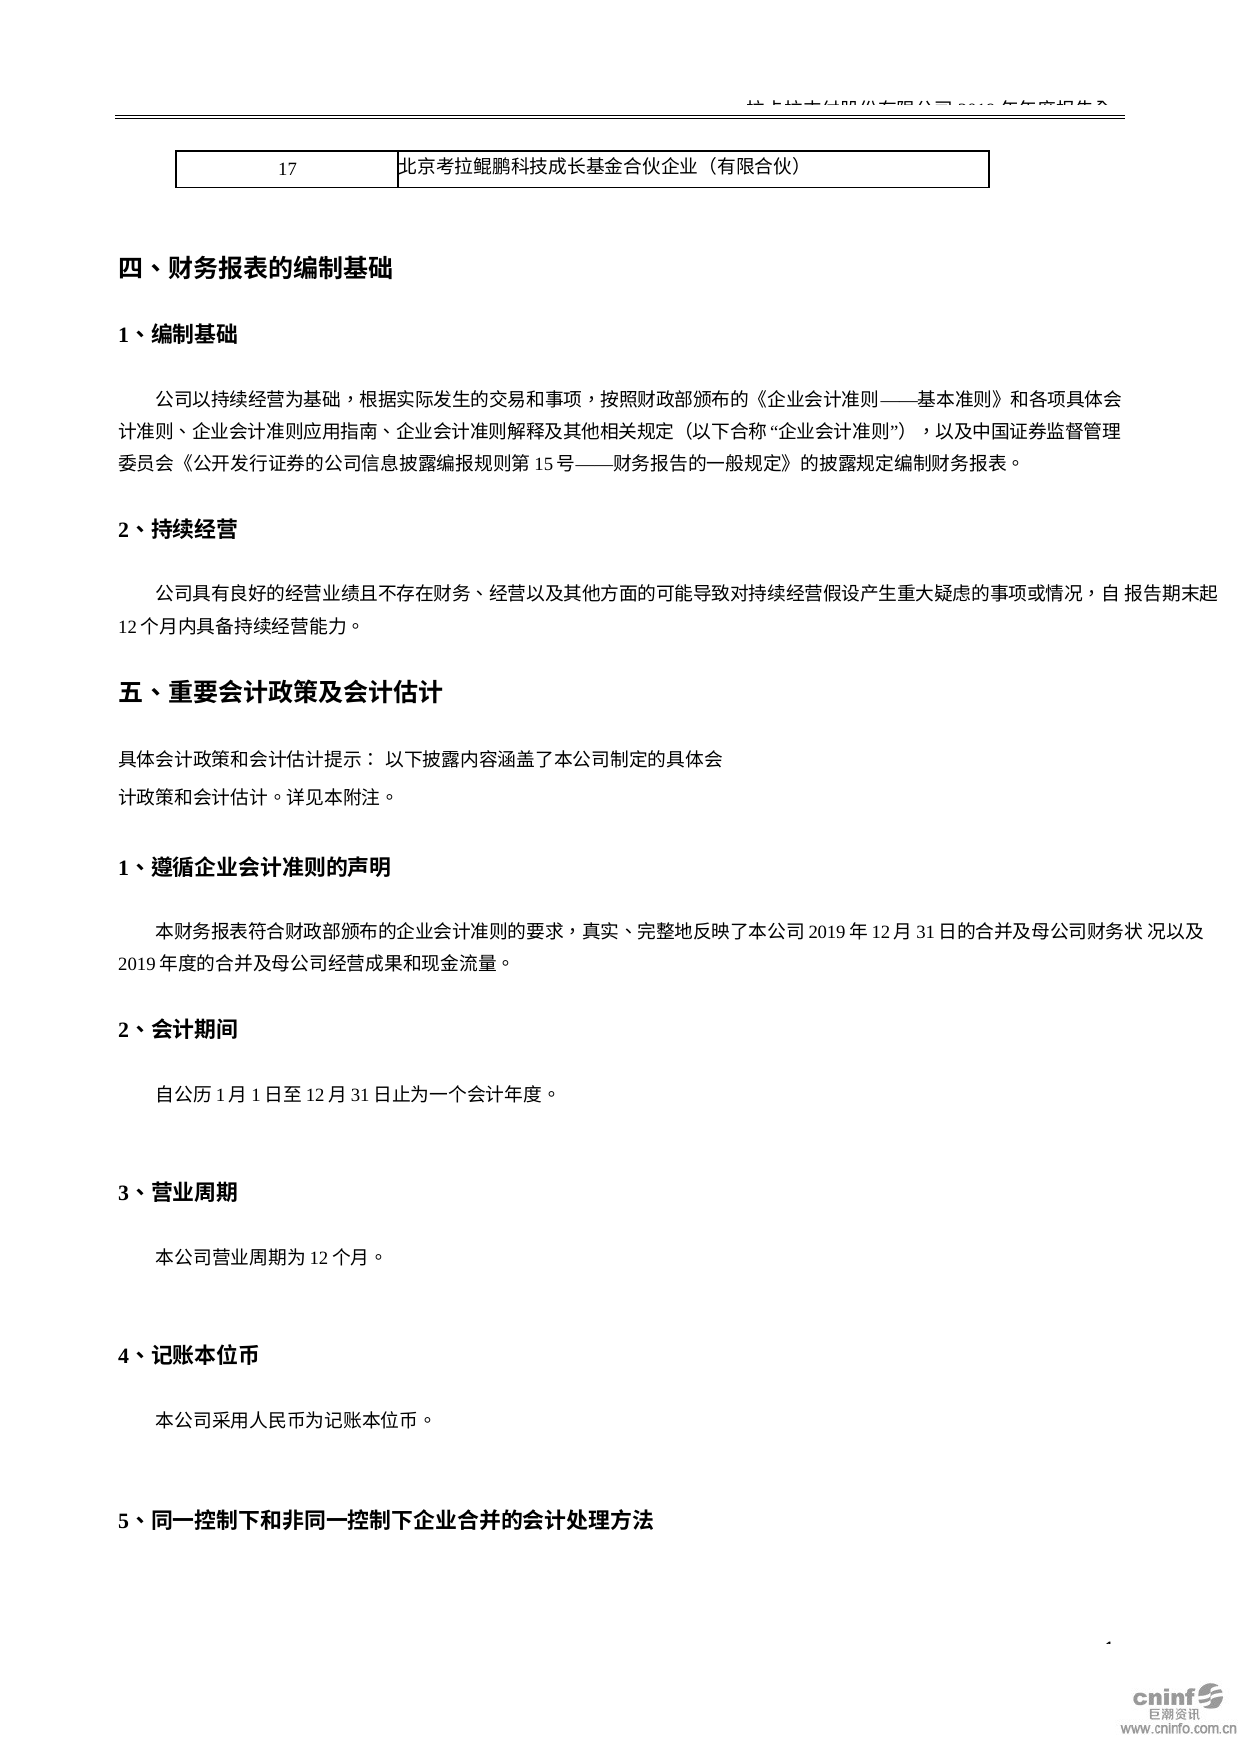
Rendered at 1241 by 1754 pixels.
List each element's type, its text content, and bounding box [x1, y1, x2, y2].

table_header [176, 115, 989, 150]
text 自公历1月1日至12月31日止为一个会计年度。 [156, 1081, 1122, 1106]
text 本公司营业周期为12个月。 [156, 1244, 1122, 1269]
picture [1115, 1680, 1240, 1737]
subtitle 4、记账本位币 [118, 1341, 1122, 1370]
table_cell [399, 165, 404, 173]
subtitle 1、遵循企业会计准则的声明 [118, 851, 1122, 881]
subtitle 四、财务报表的编制基础 [118, 250, 1122, 284]
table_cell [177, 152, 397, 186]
text 公司以持续经营为基础，根据实际发生的交易和事项，按照财政部颁布的《企业会计准则——基本准则》和各项具体会 计准则、企业会计准则应用指南、企业会计准则解释及其他相关规定（以下合称“企业会计准则”），以及中国证券监督管理 委员会《公开发行证券的公司信息披露编报规则第15号——财务报告的一般规定》的披露规定编制财务报表。 [118, 386, 1122, 476]
text 公司具有良好的经营业绩且不存在财务、经营以及其他方面的可能导致对持续经营假设产生重大疑虑的事项或情况，自 报告期末起12个月内具备持续经营能力。 [118, 581, 1240, 639]
text 本公司采用人民币为记账本位币。 [156, 1408, 1122, 1433]
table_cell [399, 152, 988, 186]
text 具体会计政策和会计估计提示： 以下披露内容涵盖了本公司制定的具体会计政策和会计估计。详见本附注。 [118, 746, 739, 810]
text 本财务报表符合财政部颁布的企业会计准则的要求，真实、完整地反映了本公司2019年12月31日的合并及母公司财务状 况以及2019年度的合并及母公司经营成果和现金流量。 [118, 918, 1240, 976]
subtitle 五、重要会计政策及会计估计 [118, 674, 1122, 709]
subtitle 2、会计期间 [118, 1014, 1122, 1043]
subtitle 2、持续经营 [118, 514, 1122, 543]
subtitle 3、营业周期 [118, 1177, 1122, 1207]
subtitle 1、编制基础 [118, 319, 1122, 349]
subtitle 5、同一控制下和非同一控制下企业合并的会计处理方法 [118, 1505, 1122, 1535]
